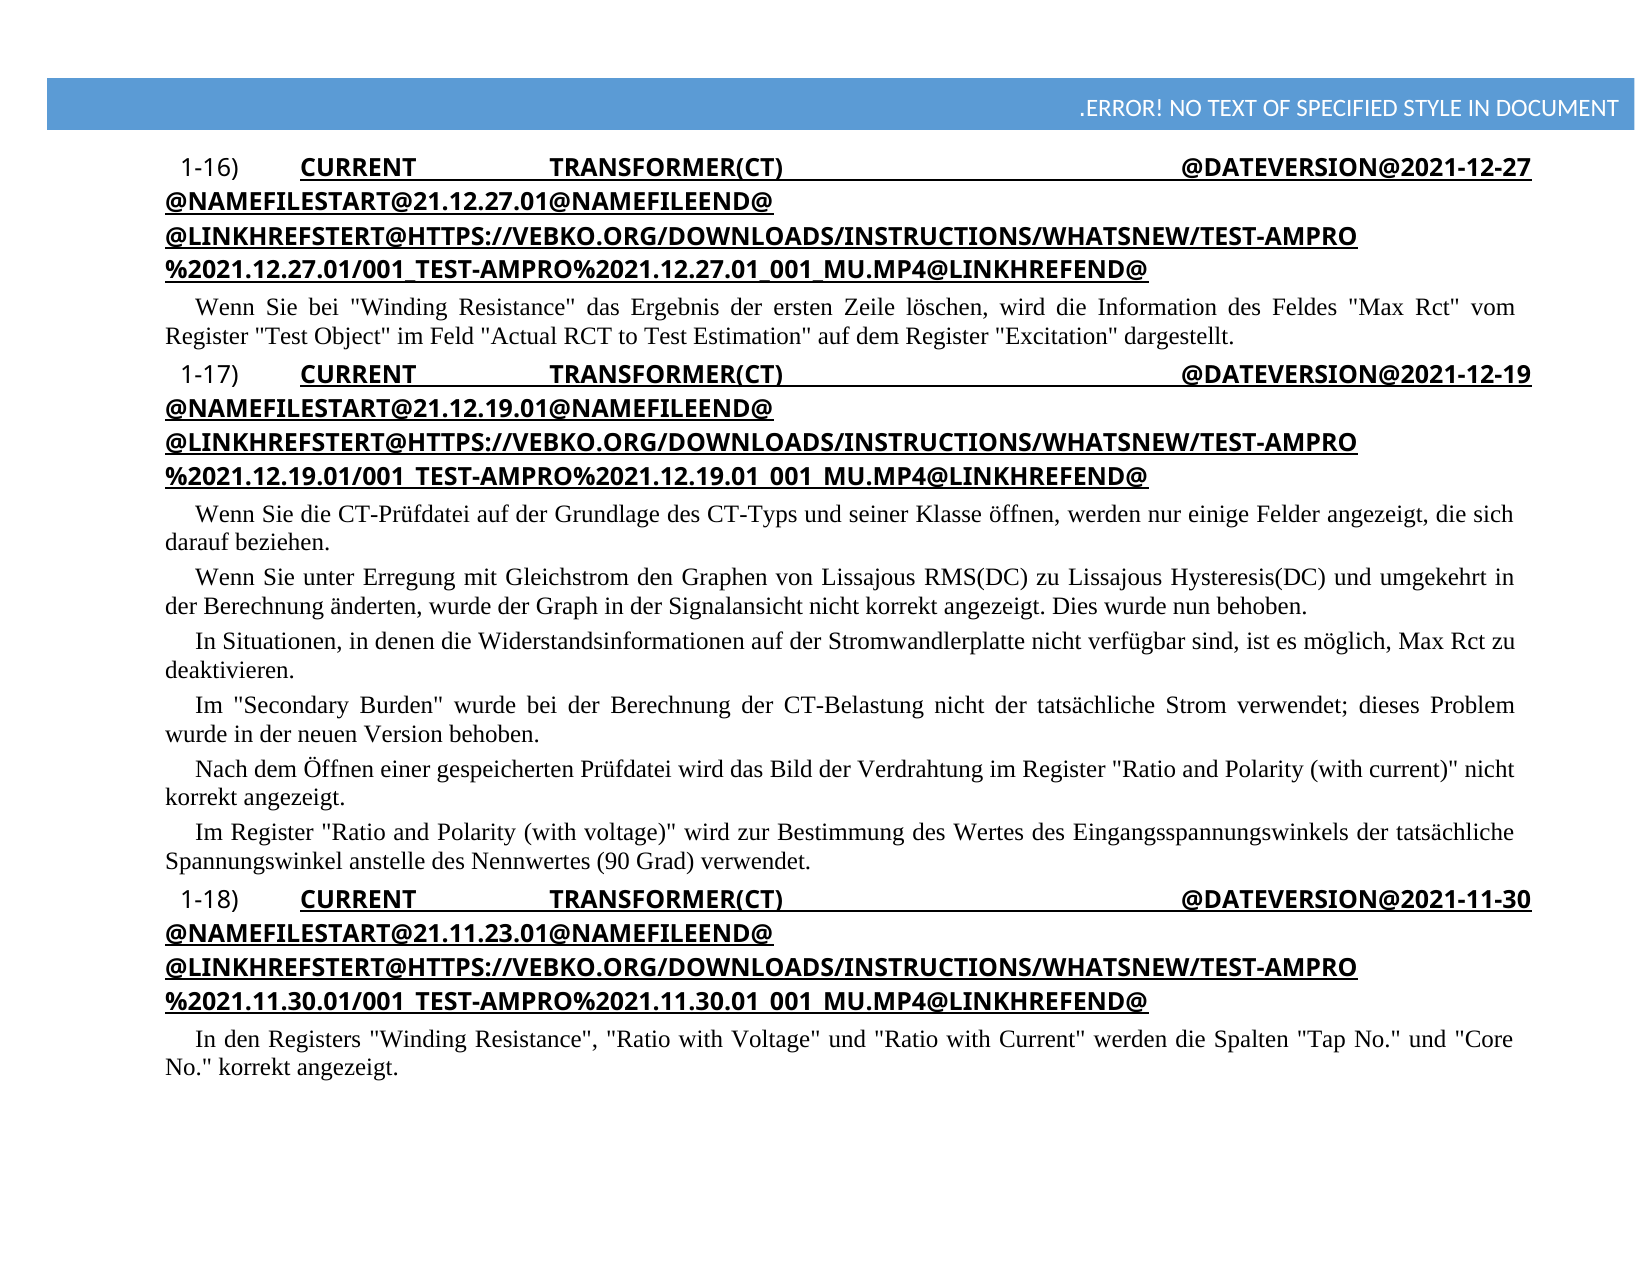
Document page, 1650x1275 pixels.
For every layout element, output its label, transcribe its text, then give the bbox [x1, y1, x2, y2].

subtitle CURRENT TRANSFORMER(CT) @DateVersion@2021-12-19 @Namefilestart@21.12.19.01@NamefileEnd@ @linkHrefStert@https://vebko.org/Downloads/Instructions/WhatsNew/Test-AMPro%2021.12.19.01/001_Test-AMPro%2021.12.19.01_001_mu.mp4@linkHrefEnd@ [165, 356, 1531, 492]
text Nach dem Öffnen einer gespeicherten Prüfdatei wird das Bild der Verdrahtung im Register "Ratio and Polarity (with current)" nicht korrekt angezeigt. [165, 754, 1516, 811]
text Wenn Sie bei "Winding Resistance" das Ergebnis der ersten Zeile löschen, wird die Information des Feldes "Max Rct" vom Register "Test Object" im Feld "Actual RCT to Test Estimation" auf dem Register "Excitation" dargestellt. [165, 292, 1516, 350]
text In den Registers "Winding Resistance", "Ratio with Voltage" und "Ratio with Current" werden die Spalten "Tap No." und "Core No." korrekt angezeigt. [165, 1024, 1516, 1081]
text Im Register "Ratio and Polarity (with voltage)" wird zur Bestimmung des Wertes des Eingangsspannungswinkels der tatsächliche Spannungswinkel anstelle des Nennwertes (90 Grad) verwendet. [165, 817, 1516, 875]
subtitle CURRENT TRANSFORMER(CT) @DateVersion@2021-11-30 @Namefilestart@21.11.23.01@NamefileEnd@ @linkHrefStert@https://vebko.org/Downloads/Instructions/WhatsNew/Test-AMPro%2021.11.30.01/001_Test-AMPro%2021.11.30.01_001_mu.mp4@linkHrefEnd@ [165, 881, 1531, 1017]
text In Situationen, in denen die Widerstandsinformationen auf der Stromwandlerplatte nicht verfügbar sind, ist es möglich, Max Rct zu deaktivieren. [165, 626, 1516, 684]
text Wenn Sie unter Erregung mit Gleichstrom den Graphen von Lissajous RMS(DC) zu Lissajous Hysteresis(DC) und umgekehrt in der Berechnung änderten, wurde der Graph in der Signalansicht nicht korrekt angezeigt. Dies wurde nun behoben. [165, 562, 1516, 620]
subtitle CURRENT TRANSFORMER(CT) @DateVersion@2021-12-27 @Namefilestart@21.12.27.01@NamefileEnd@ @linkHrefStert@https://vebko.org/Downloads/Instructions/WhatsNew/Test-AMPro%2021.12.27.01/001_Test-AMPro%2021.12.27.01_001_mu.mp4@linkHrefEnd@ [165, 150, 1531, 286]
text Im "Secondary Burden" wurde bei der Berechnung der CT-Belastung nicht der tatsächliche Strom verwendet; dieses Problem wurde in der neuen Version behoben. [165, 690, 1516, 747]
text Wenn Sie die CT-Prüfdatei auf der Grundlage des CT-Typs und seiner Klasse öffnen, werden nur einige Felder angezeigt, die sich darauf beziehen. [165, 499, 1516, 556]
